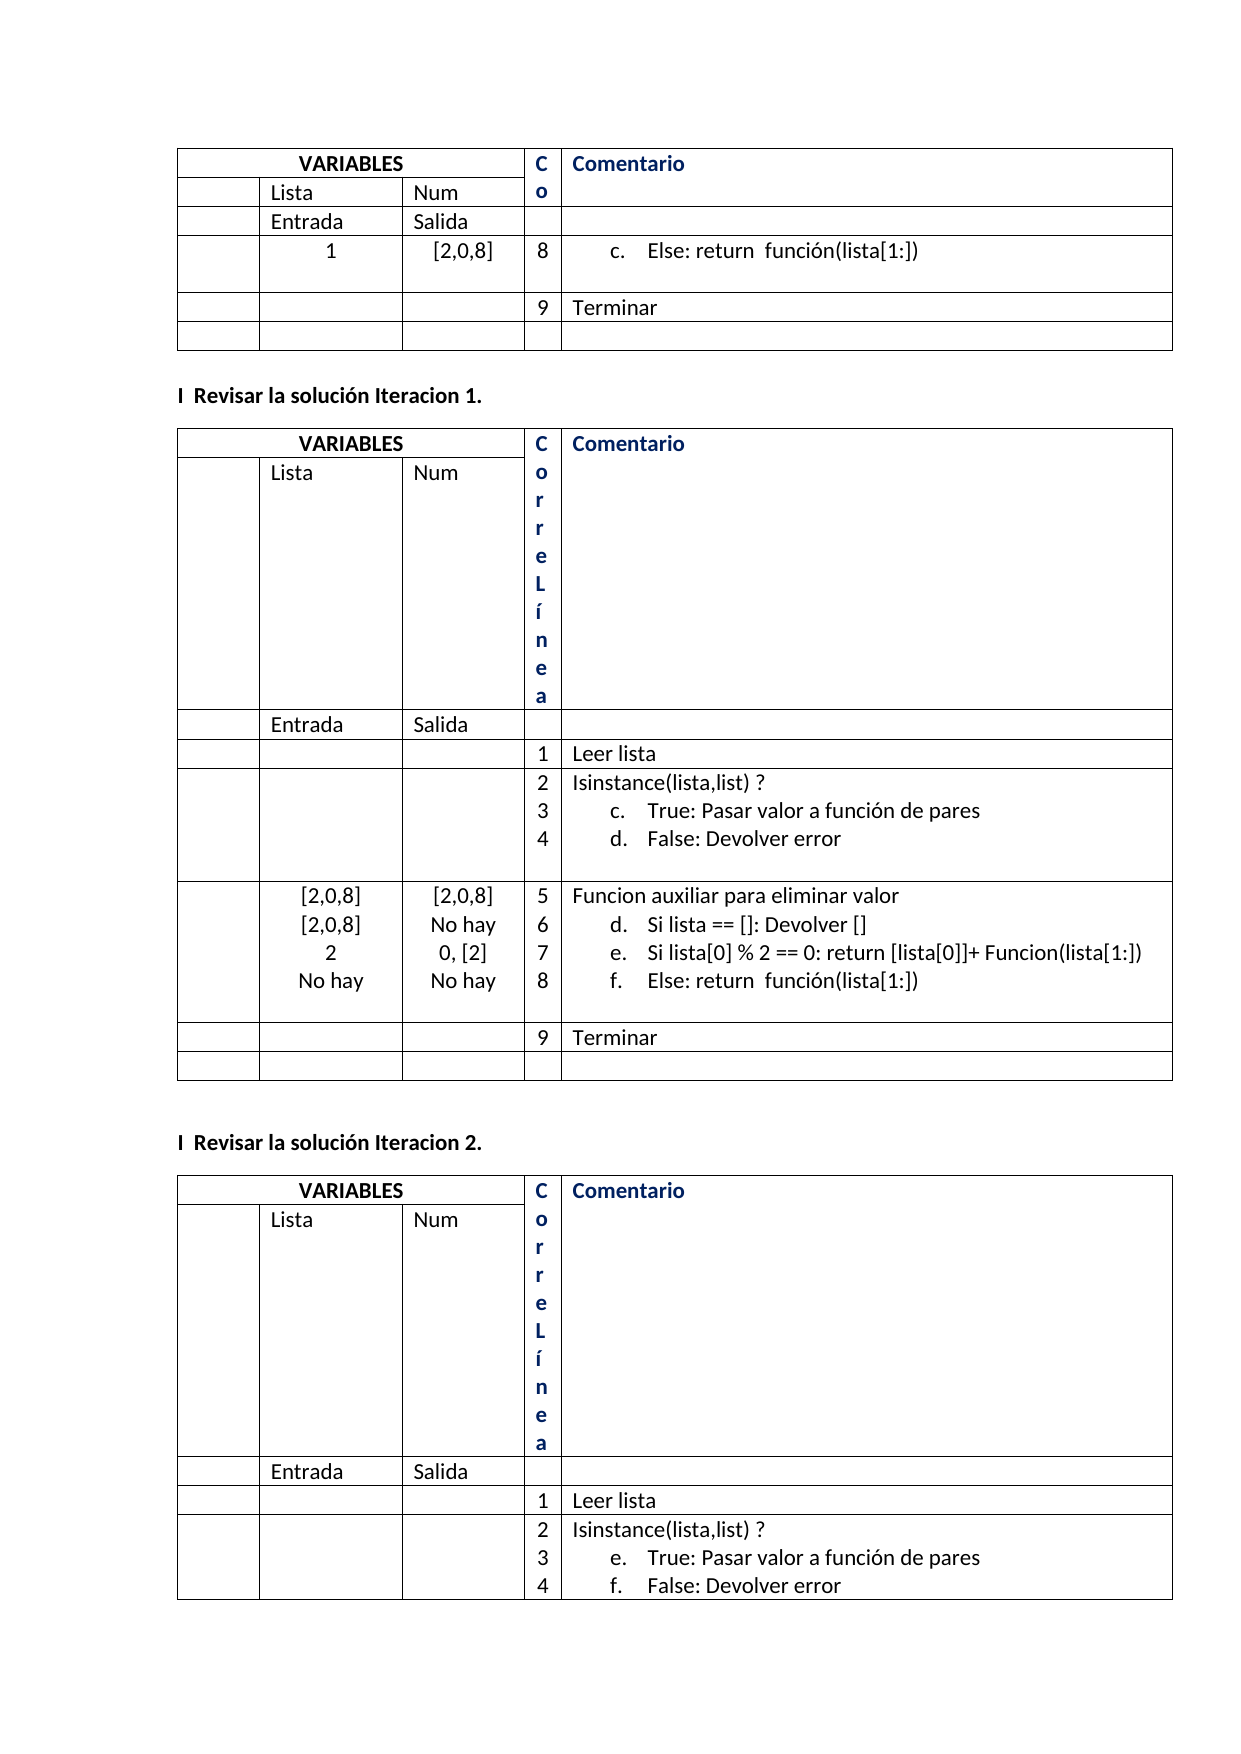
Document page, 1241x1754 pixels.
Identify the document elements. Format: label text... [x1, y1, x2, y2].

table_cell [525, 1457, 561, 1485]
table_header Comentario [562, 149, 1172, 206]
table_cell Lista [260, 1205, 402, 1456]
table_header VARIABLES [178, 149, 524, 177]
table_cell [525, 1052, 561, 1080]
table_cell [178, 458, 259, 709]
table_cell [178, 1023, 259, 1051]
text I Revisar la solución Iteracion 1. [177, 351, 1063, 409]
text I Revisar la solución Iteracion 2. [177, 1128, 1063, 1156]
table_cell [403, 293, 524, 321]
table_cell [178, 178, 259, 206]
table_cell [260, 740, 402, 767]
table_header Corre Línea [525, 149, 561, 206]
table_cell [260, 1052, 402, 1080]
table_cell 1 [525, 740, 561, 767]
table_cell [2,0,8] No hay 0, [2] No hay [403, 882, 524, 1022]
table_cell 5 6 7 8 [525, 882, 561, 1022]
table_cell [260, 1515, 402, 1599]
table_cell [178, 1052, 259, 1080]
table_cell [178, 1486, 259, 1514]
table_cell [525, 710, 561, 738]
table_cell [260, 1486, 402, 1514]
table_cell [178, 882, 259, 1022]
table_cell [178, 293, 259, 321]
table_cell [403, 1052, 524, 1080]
table_header Comentario [562, 429, 1172, 709]
table_cell [562, 207, 1172, 235]
table_cell [5,2,0,8] [5,2,0,8] 5 1 [260, 236, 402, 292]
table_cell Terminar [562, 293, 1172, 321]
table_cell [562, 236, 1172, 292]
table_cell Num [403, 458, 524, 709]
table_cell [178, 322, 259, 350]
table_cell [178, 1205, 259, 1456]
table_cell [562, 1457, 1172, 1485]
table_cell Salida [403, 710, 524, 738]
table_cell Entrada [260, 710, 402, 738]
table_cell [403, 1515, 524, 1599]
table_cell [178, 1515, 259, 1599]
table_cell [260, 769, 402, 881]
table_cell [260, 293, 402, 321]
table_header Comentario [562, 1176, 1172, 1456]
table_cell [178, 236, 259, 292]
table_cell 2 3 4 [525, 1515, 561, 1599]
table_cell 9 [525, 1023, 561, 1051]
table_cell [403, 1023, 524, 1051]
table_header VARIABLES [178, 429, 524, 457]
table_cell Leer lista [562, 740, 1172, 767]
table_cell 9 [525, 293, 561, 321]
table_cell [525, 207, 561, 235]
table_cell Num [403, 178, 524, 206]
table_header Corre Línea [525, 429, 561, 709]
table_cell [260, 1023, 402, 1051]
table_cell Num [403, 1205, 524, 1456]
table_cell [403, 769, 524, 881]
table_cell [403, 322, 524, 350]
table_cell 1 [525, 1486, 561, 1514]
table_cell Entrada [260, 1457, 402, 1485]
table_cell Isinstance(lista,list) ? True: Pasar valor a función de pares False: Devolver error [562, 769, 1172, 881]
table_cell 2 3 4 [525, 769, 561, 881]
table_cell Entrada [260, 207, 402, 235]
table_cell [562, 322, 1172, 350]
table_cell 5 6 7 8 [525, 236, 561, 292]
table_cell [562, 1052, 1172, 1080]
table_header VARIABLES [178, 1176, 524, 1204]
table_cell [178, 769, 259, 881]
table_cell [562, 710, 1172, 738]
table_cell [5,2,0,8] No hay No hay [2,0,8] [403, 236, 524, 292]
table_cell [562, 1515, 1172, 1599]
table_cell [178, 207, 259, 235]
table_cell [260, 322, 402, 350]
table_cell [178, 710, 259, 738]
table_cell [178, 1457, 259, 1485]
table_cell Lista [260, 178, 402, 206]
table_cell [403, 1486, 524, 1514]
table_cell [2,0,8] [2,0,8] 2 No hay [260, 882, 402, 1022]
table_cell Salida [403, 207, 524, 235]
table_cell [525, 322, 561, 350]
table_cell [403, 740, 524, 767]
table_cell [178, 740, 259, 767]
table_cell Terminar [562, 1023, 1172, 1051]
table_cell Salida [403, 1457, 524, 1485]
table_header Corre Línea [525, 1176, 561, 1456]
table_cell Lista [260, 458, 402, 709]
table_cell Leer lista [562, 1486, 1172, 1514]
